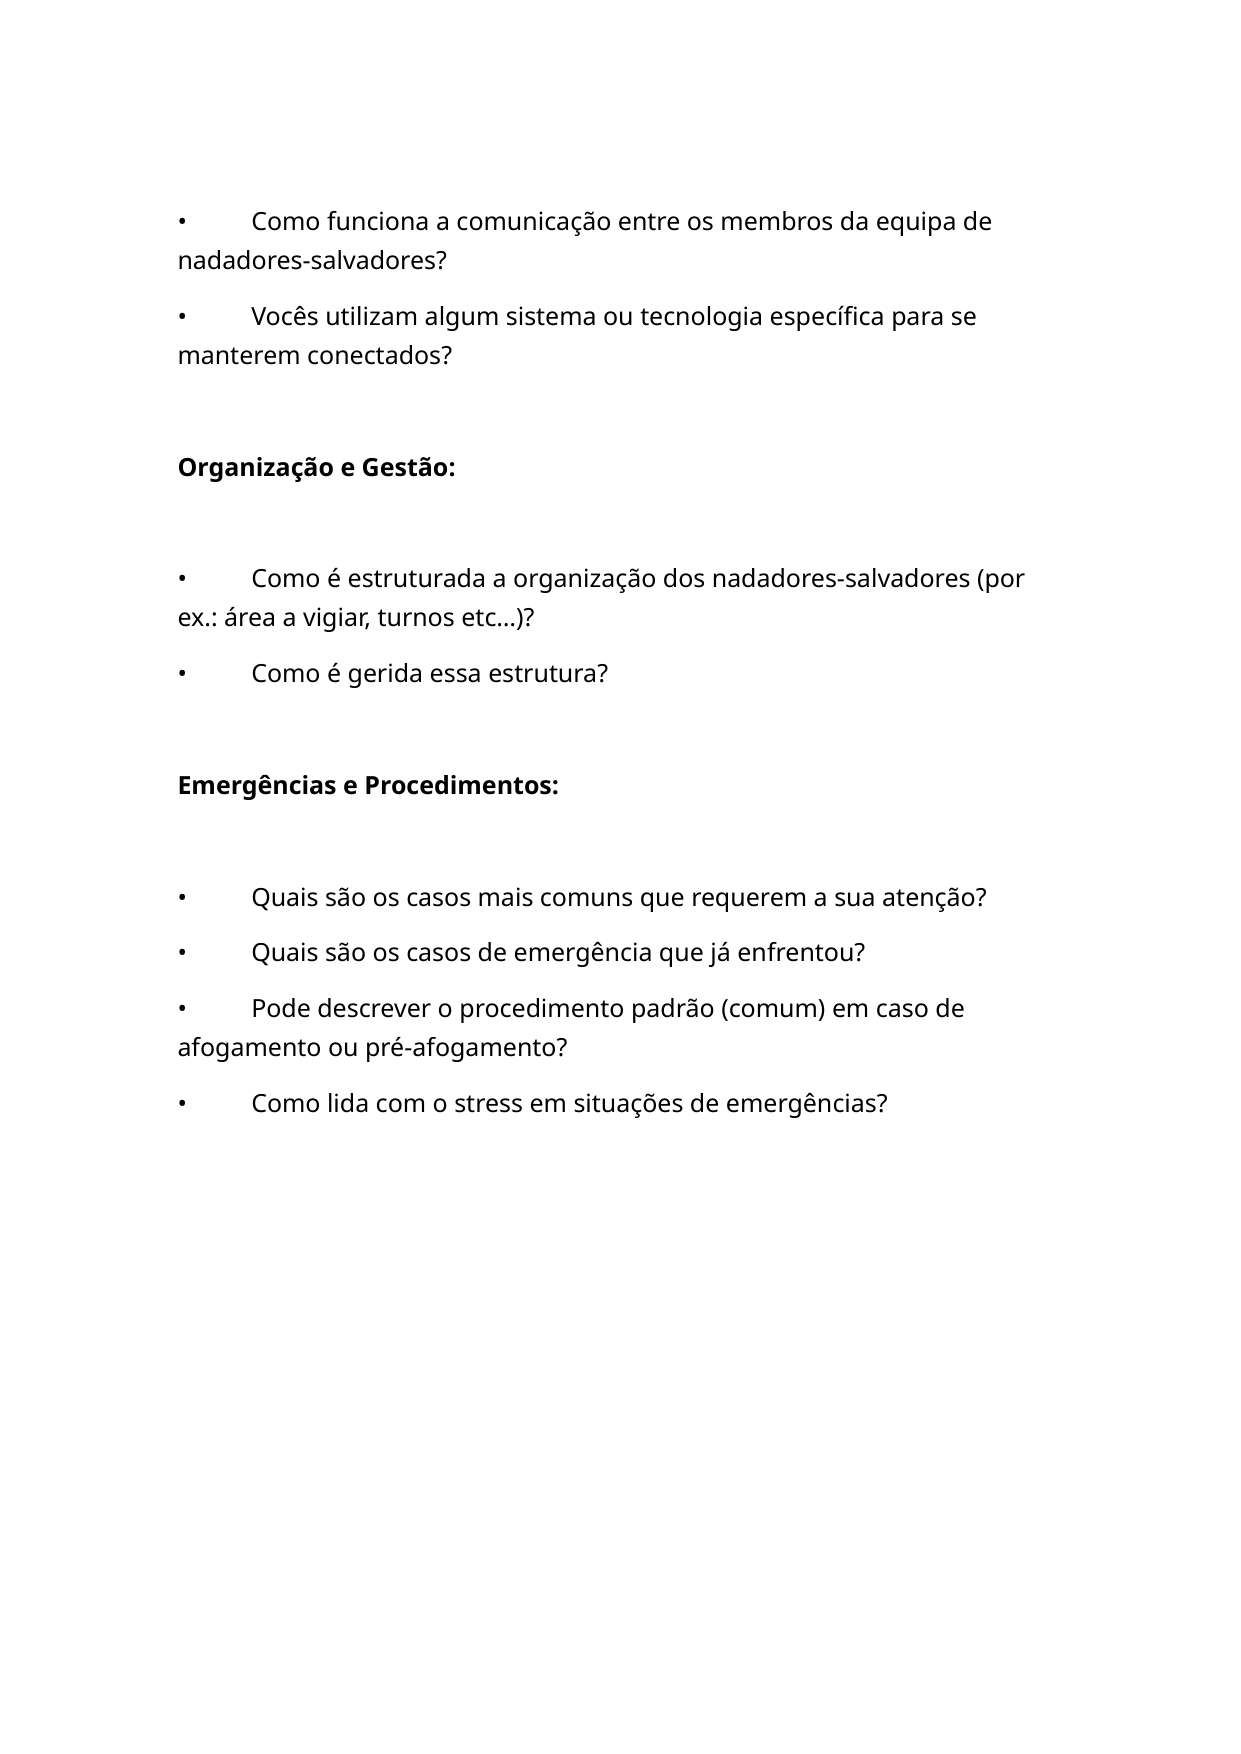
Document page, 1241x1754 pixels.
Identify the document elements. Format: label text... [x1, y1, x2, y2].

text • Vocês utilizam algum sistema ou tecnologia específica para se manterem conectados? [177, 298, 1063, 372]
text • Como lida com o stress em situações de emergências? [177, 1086, 1063, 1120]
text • Quais são os casos mais comuns que requerem a sua atenção? [177, 879, 1063, 913]
text • Quais são os casos de emergência que já enfrentou? [177, 935, 1063, 969]
text • Como é estruturada a organização dos nadadores-salvadores (por ex.: área a vigiar, turnos etc…)? [177, 561, 1063, 634]
text Emergências e Procedimentos: [177, 768, 1063, 802]
text • Como é gerida essa estrutura? [177, 656, 1063, 690]
text • Como funciona a comunicação entre os membros da equipa de nadadores-salvadores? [177, 203, 1063, 277]
text Organização e Gestão: [177, 449, 1063, 483]
text • Pode descrever o procedimento padrão (comum) em caso de afogamento ou pré-afogamento? [177, 991, 1063, 1064]
